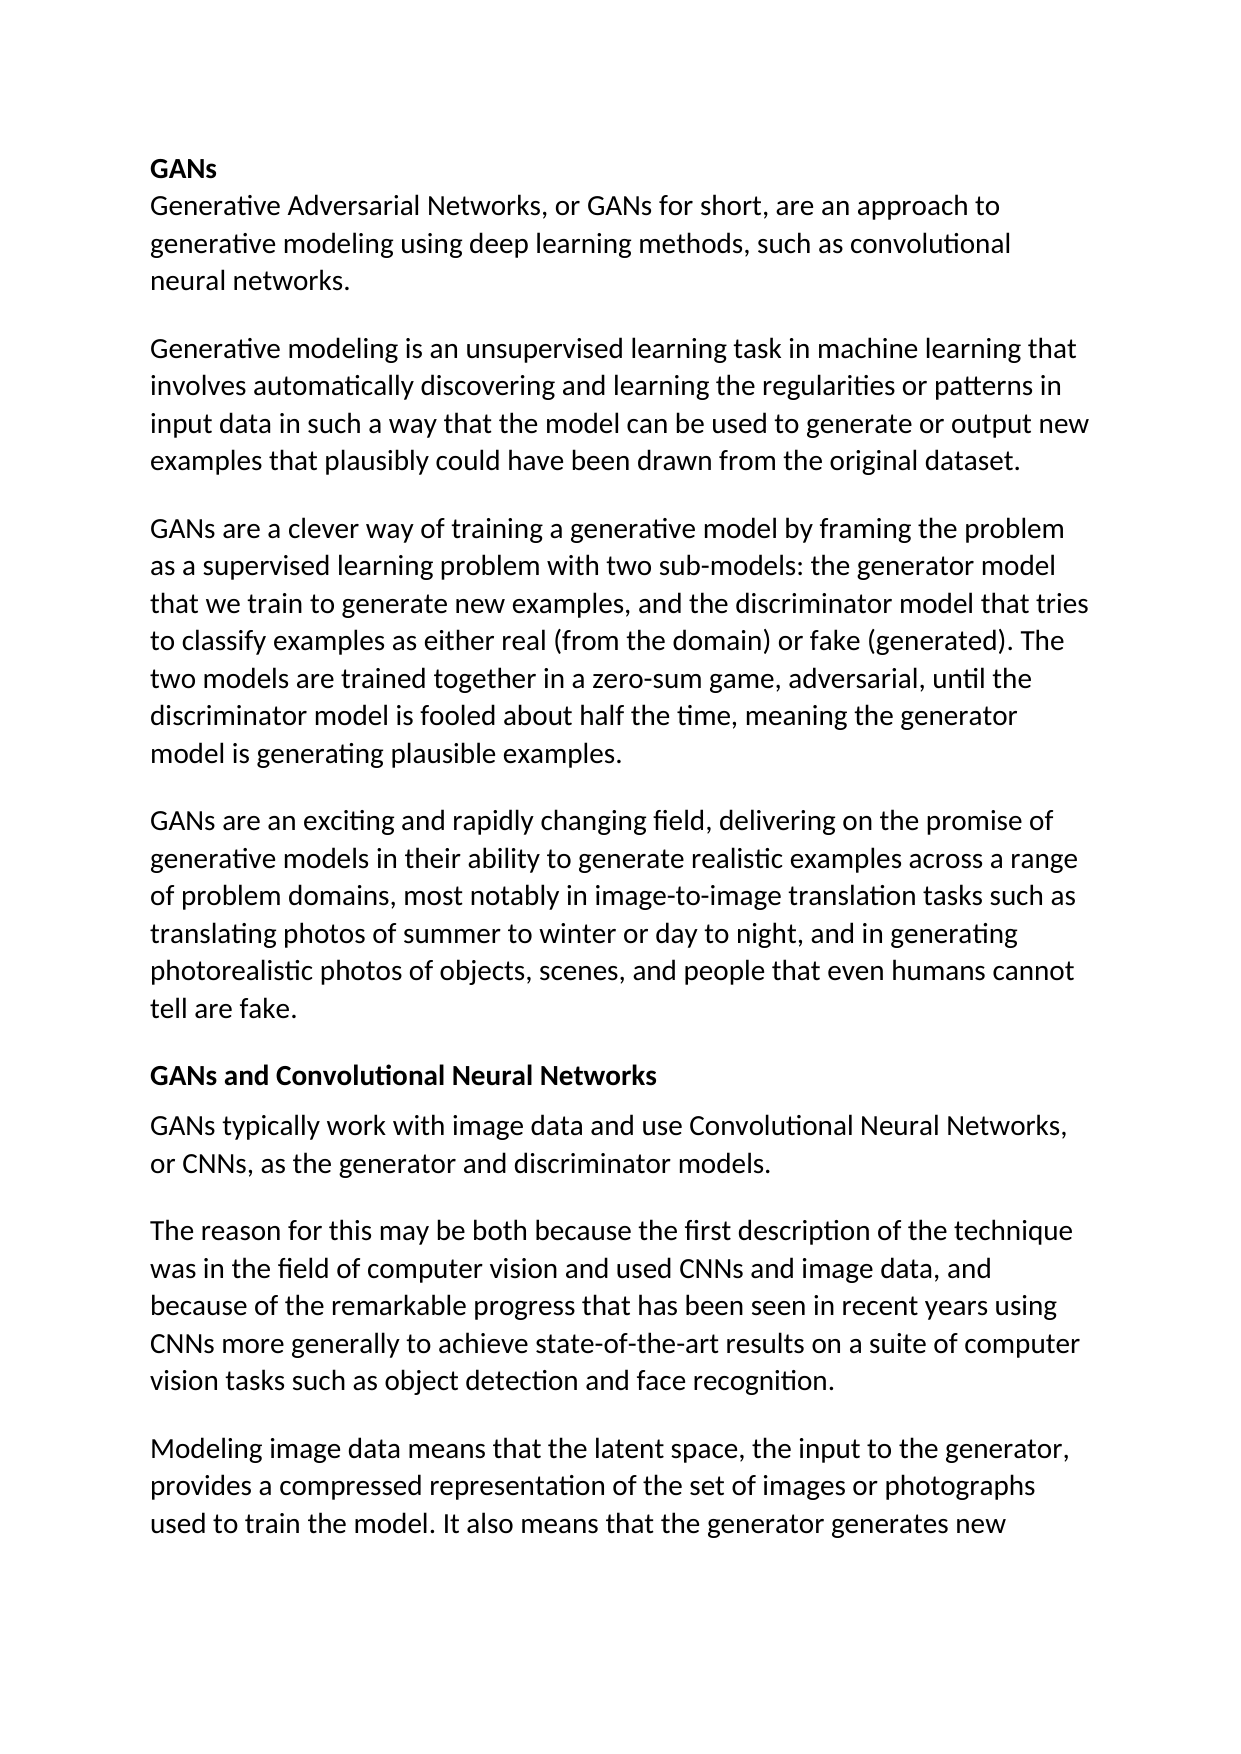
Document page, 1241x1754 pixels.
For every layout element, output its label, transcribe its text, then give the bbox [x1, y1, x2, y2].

subtitle GANs and Convolutional Neural Networks [150, 1056, 1090, 1093]
text GANs are a clever way of training a generative model by framing the problem as a supervised learning problem with two sub-models: the generator model that we train to generate new examples, and the discriminator model that tries to classify examples as either real (from the domain) or fake (generated). The two models are trained together in a zero-sum game, adversarial, until the discriminator model is fooled about half the time, meaning the generator model is generating plausible examples. [150, 508, 1090, 771]
text Generative modeling is an unsupervised learning task in machine learning that involves automatically discovering and learning the regularities or patterns in input data in such a way that the model can be used to generate or output new examples that plausibly could have been drawn from the original dataset. [150, 328, 1090, 478]
text Generative Adversarial Networks, or GANs for short, are an approach to generative modeling using deep learning methods, such as convolutional neural networks. [150, 186, 1090, 298]
text The reason for this may be both because the first description of the technique was in the field of computer vision and used CNNs and image data, and because of the remarkable progress that has been seen in recent years using CNNs more generally to achieve state-of-the-art results on a suite of computer vision tasks such as object detection and face recognition. [150, 1211, 1090, 1398]
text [150, 1428, 1090, 1541]
text GANs [150, 150, 1090, 186]
text GANs are an exciting and rapidly changing field, delivering on the promise of generative models in their ability to generate realistic examples across a range of problem domains, most notably in image-to-image translation tasks such as translating photos of summer to winter or day to night, and in generating photorealistic photos of objects, scenes, and people that even humans cannot tell are fake. [150, 801, 1090, 1026]
text GANs typically work with image data and use Convolutional Neural Networks, or CNNs, as the generator and discriminator models. [150, 1106, 1090, 1181]
